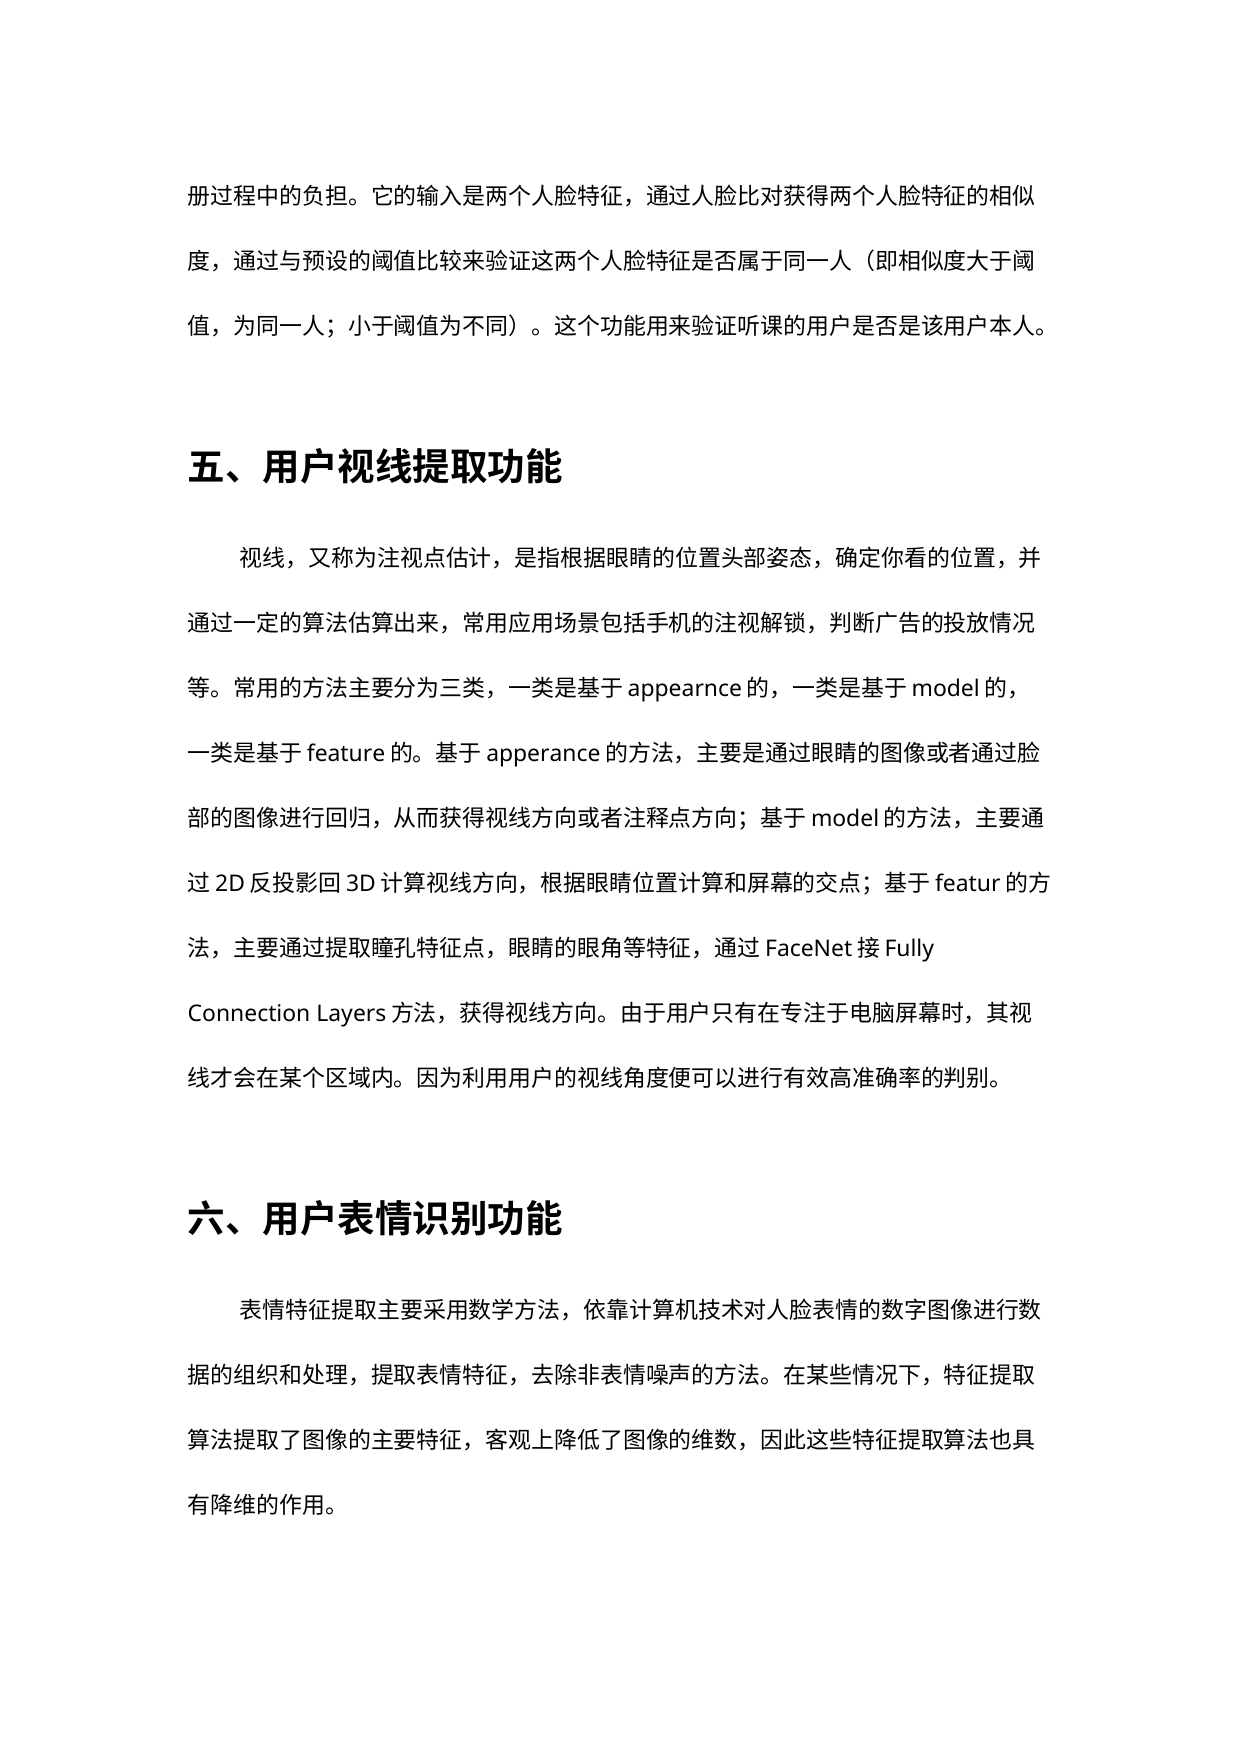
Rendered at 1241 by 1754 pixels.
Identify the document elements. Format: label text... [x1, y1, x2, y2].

text 视线，又称为注视点估计，是指根据眼睛的位置头部姿态，确定你看的位置，并通过一定的算法估算出来，常用应用场景包括手机的注视解锁，判断广告的投放情况等。常用的方法主要分为三类，一类是基于appearnce的，一类是基于model的，一类是基于feature的。基于apperance的方法，主要是通过眼睛的图像或者通过脸部的图像进行回归，从而获得视线方向或者注释点方向；基于model的方法，主要通过2D反投影回3D计算视线方向，根据眼睛位置计算和屏幕的交点；基于featur的方法，主要通过提取瞳孔特征点，眼睛的眼角等特征，通过FaceNet接Fully Connection Layers方法，获得视线方向。由于用户只有在专注于电脑屏幕时，其视线才会在某个区域内。因为利用用户的视线角度便可以进行有效高准确率的判别。 [187, 524, 1053, 1109]
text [187, 162, 1053, 357]
text 五、用户视线提取功能 [187, 432, 1053, 497]
text 表情特征提取主要采用数学方法，依靠计算机技术对人脸表情的数字图像进行数据的组织和处理，提取表情特征，去除非表情噪声的方法。在某些情况下，特征提取算法提取了图像的主要特征，客观上降低了图像的维数，因此这些特征提取算法也具有降维的作用。 [187, 1276, 1053, 1536]
text 六、用户表情识别功能 [187, 1184, 1053, 1249]
